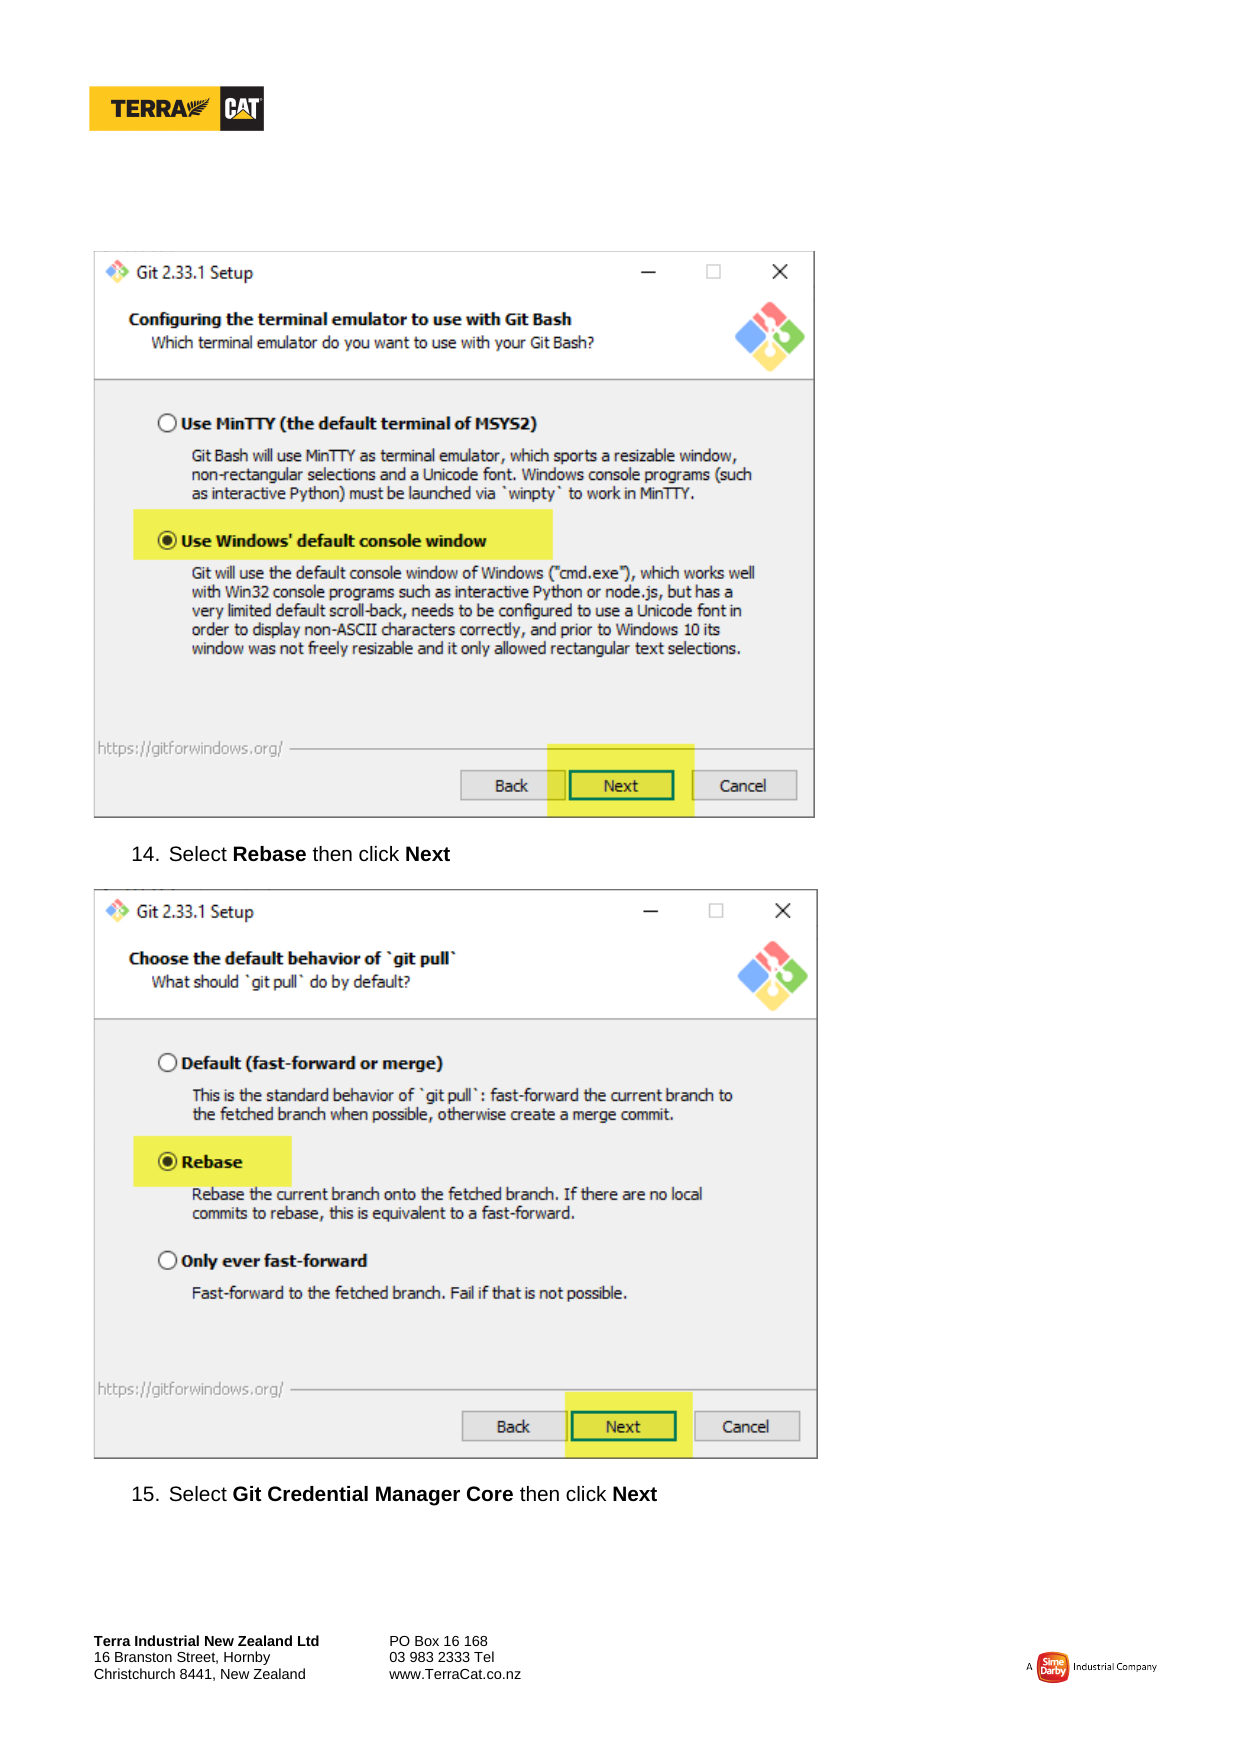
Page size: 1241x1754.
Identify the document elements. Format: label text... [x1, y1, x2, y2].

picture [93, 251, 815, 818]
list Select Rebase then click Next [131, 842, 1053, 866]
picture [1025, 1649, 1157, 1685]
picture [93, 889, 818, 1459]
list Select Git Credential Manager Core then click Next [131, 1482, 1053, 1506]
picture [87, 84, 266, 133]
